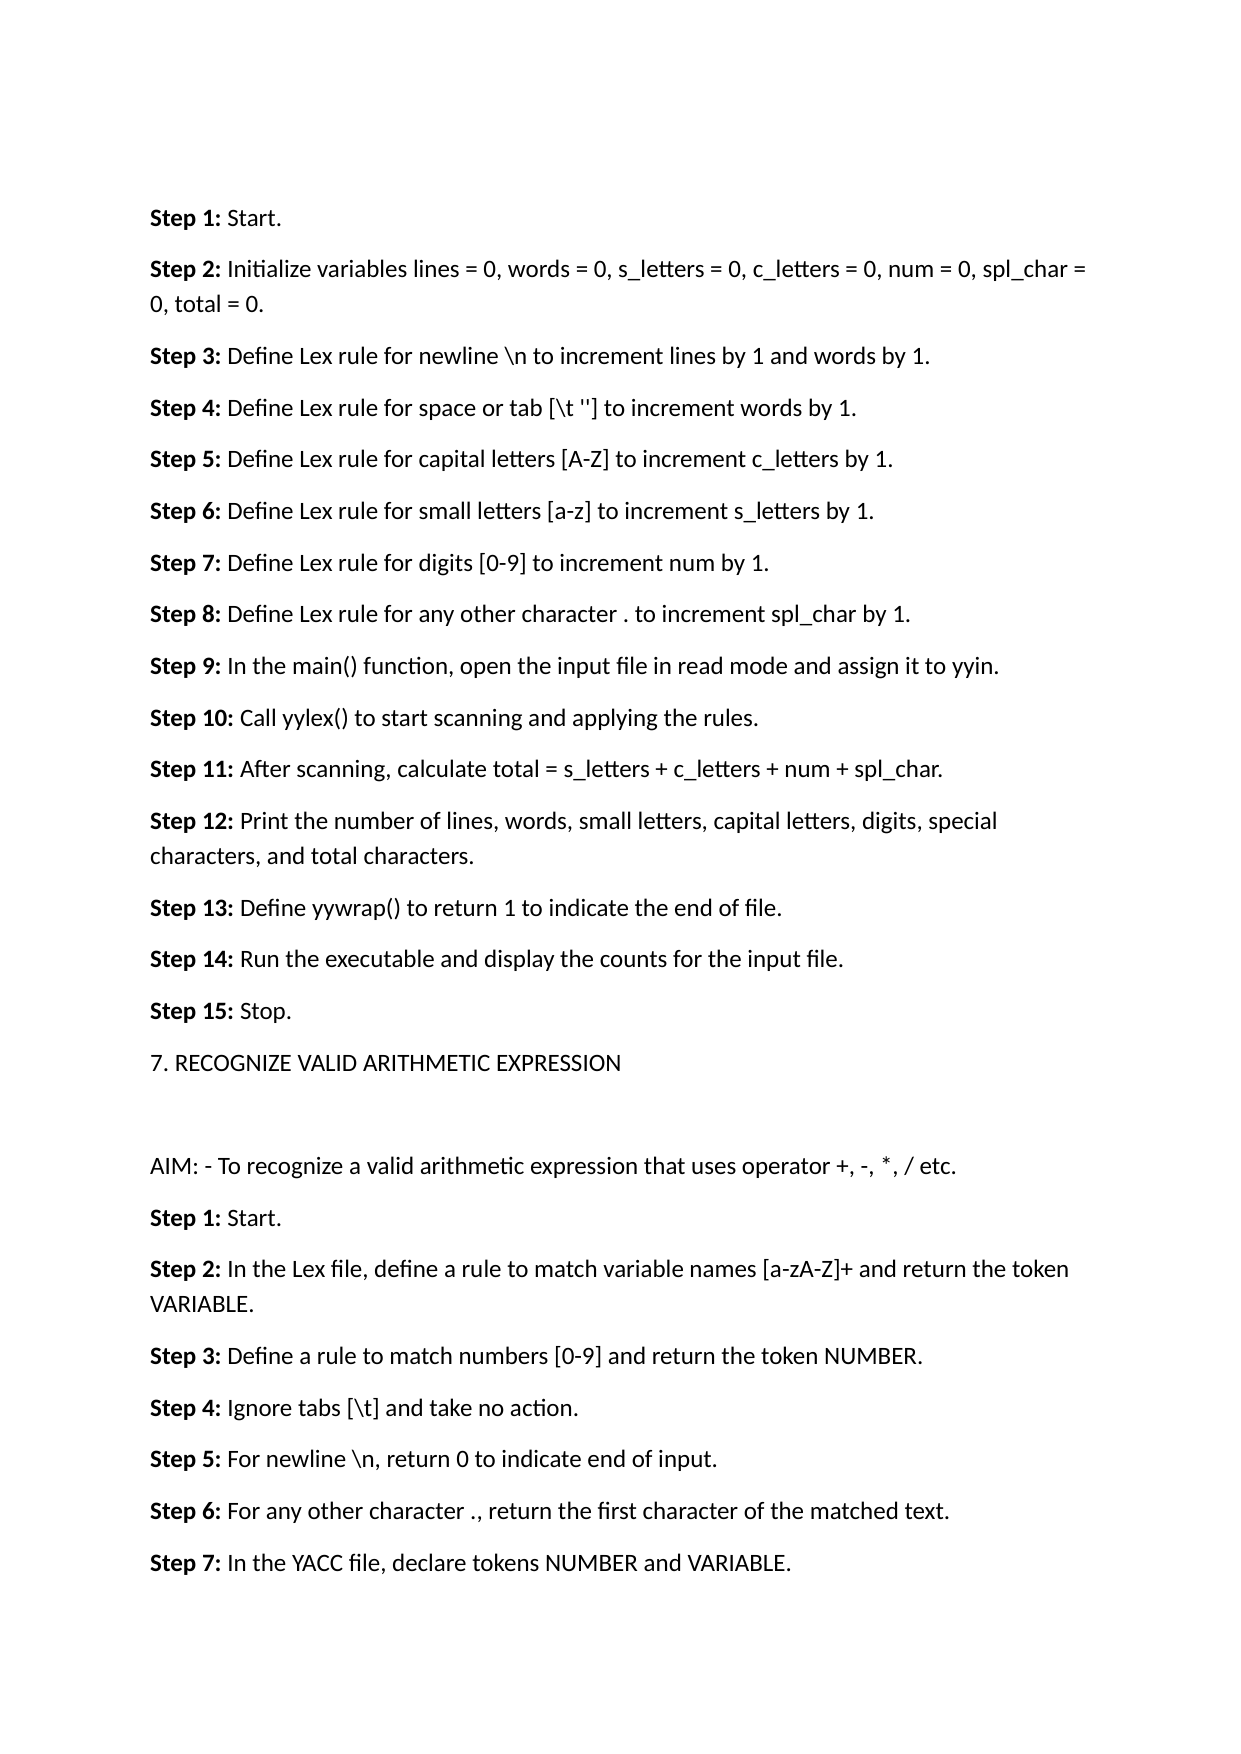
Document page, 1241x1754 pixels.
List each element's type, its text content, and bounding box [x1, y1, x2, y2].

text Step 13: Define yywrap() to return 1 to indicate the end of file. [150, 892, 1090, 922]
text Step 1: Start. [150, 1202, 1090, 1232]
text Step 3: Define Lex rule for newline \n to increment lines by 1 and words by 1. [150, 340, 1090, 371]
text Step 5: For newline \n, return 0 to indicate end of input. [150, 1443, 1090, 1474]
text Step 2: In the Lex file, define a rule to match variable names [a-zA-Z]+ and return the token VARIABLE. [150, 1253, 1090, 1319]
text Step 3: Define a rule to match numbers [0-9] and return the token NUMBER. [150, 1340, 1090, 1371]
text Step 7: Define Lex rule for digits [0-9] to increment num by 1. [150, 547, 1090, 577]
text Step 1: Start. [150, 202, 1090, 232]
text AIM: - To recognize a valid arithmetic expression that uses operator +, -, *, / etc. [150, 1150, 1090, 1181]
text Step 2: Initialize variables lines = 0, words = 0, s_letters = 0, c_letters = 0, num = 0, spl_char = 0, total = 0. [150, 253, 1090, 319]
text 7. RECOGNIZE VALID ARITHMETIC EXPRESSION [150, 1047, 1090, 1077]
text Step 8: Define Lex rule for any other character . to increment spl_char by 1. [150, 598, 1090, 629]
text Step 7: In the YACC file, declare tokens NUMBER and VARIABLE. [150, 1547, 1090, 1577]
text Step 14: Run the executable and display the counts for the input file. [150, 943, 1090, 974]
text Step 6: Define Lex rule for small letters [a-z] to increment s_letters by 1. [150, 495, 1090, 526]
text Step 4: Ignore tabs [\t] and take no action. [150, 1392, 1090, 1422]
text Step 9: In the main() function, open the input file in read mode and assign it to yyin. [150, 650, 1090, 681]
text Step 5: Define Lex rule for capital letters [A-Z] to increment c_letters by 1. [150, 443, 1090, 474]
text Step 4: Define Lex rule for space or tab [\t ''] to increment words by 1. [150, 392, 1090, 422]
text Step 6: For any other character ., return the first character of the matched text. [150, 1495, 1090, 1526]
text Step 12: Print the number of lines, words, small letters, capital letters, digits, special characters, and total characters. [150, 805, 1090, 871]
text Step 15: Stop. [150, 995, 1090, 1026]
text Step 11: After scanning, calculate total = s_letters + c_letters + num + spl_char. [150, 753, 1090, 784]
text Step 10: Call yylex() to start scanning and applying the rules. [150, 702, 1090, 732]
